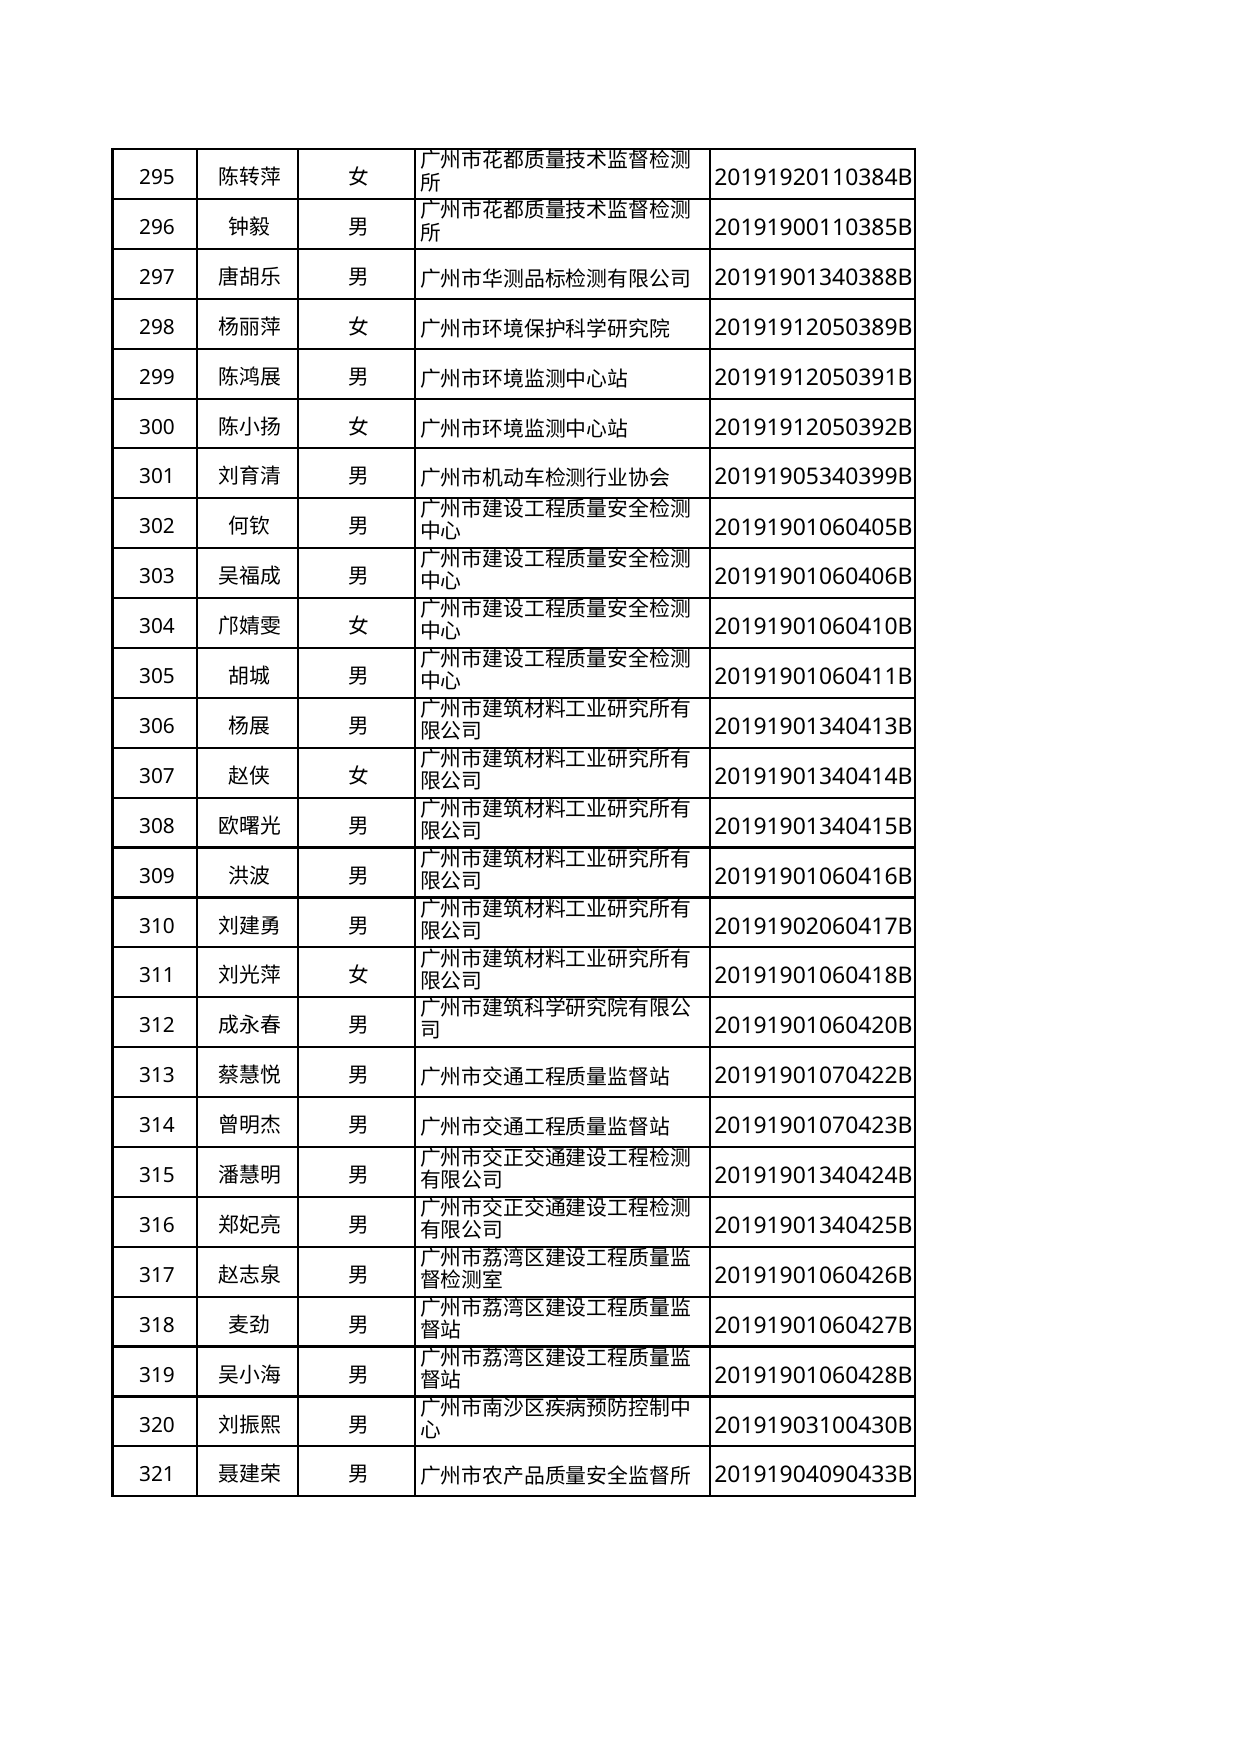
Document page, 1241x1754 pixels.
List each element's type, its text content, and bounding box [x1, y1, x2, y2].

table_cell 广州市花都质量技术监督检测所 [416, 200, 709, 248]
table_cell 钟毅 [198, 200, 297, 248]
table_cell 20191901060426B [711, 1248, 914, 1296]
table_cell 女 [299, 749, 414, 797]
table_cell 20191901060428B [711, 1348, 914, 1395]
table_cell 广州市华测品标检测有限公司 [416, 250, 709, 298]
table_cell 男 [299, 699, 414, 747]
table_cell 20191901340425B [711, 1198, 914, 1246]
table_cell 广州市环境监测中心站 [416, 350, 709, 397]
table_cell 麦劲 [198, 1298, 297, 1345]
table_cell 男 [299, 649, 414, 697]
table_cell 296 [114, 200, 196, 248]
table_header 295 [114, 150, 196, 198]
table_cell 男 [299, 549, 414, 597]
table_cell 312 [114, 998, 196, 1046]
table_cell 男 [299, 1447, 414, 1495]
table_cell 洪波 [198, 849, 297, 896]
table_cell 男 [299, 799, 414, 846]
table_cell 赵侠 [198, 749, 297, 797]
table_cell 308 [114, 799, 196, 846]
table_cell 广州市交正交通建设工程检测有限公司 [416, 1198, 709, 1246]
table_cell 304 [114, 599, 196, 647]
table_cell 302 [114, 499, 196, 547]
table_cell 广州市建设工程质量安全检测中心 [416, 599, 709, 647]
table_cell 广州市南沙区疾病预防控制中心 [416, 1398, 709, 1445]
table_cell 何钦 [198, 499, 297, 547]
table_cell 广州市荔湾区建设工程质量监督站 [416, 1298, 709, 1345]
table_cell 男 [299, 998, 414, 1046]
table_cell 20191901060416B [711, 849, 914, 896]
table_cell 广州市建筑材料工业研究所有限公司 [416, 749, 709, 797]
table_cell 广州市荔湾区建设工程质量监督站 [416, 1348, 709, 1395]
table_cell 刘振熙 [198, 1398, 297, 1445]
table_cell 男 [299, 1048, 414, 1096]
table_cell 吴福成 [198, 549, 297, 597]
table_cell 307 [114, 749, 196, 797]
table_cell 欧曙光 [198, 799, 297, 846]
table_cell 20191901340415B [711, 799, 914, 846]
table_cell 20191900110385B [711, 200, 914, 248]
table_cell 317 [114, 1248, 196, 1296]
table_cell 广州市环境监测中心站 [416, 400, 709, 447]
table_cell 男 [299, 1398, 414, 1445]
table_cell 广州市建筑材料工业研究所有限公司 [416, 849, 709, 896]
table_cell 男 [299, 899, 414, 946]
table_cell 20191903100430B [711, 1398, 914, 1445]
table_cell 299 [114, 350, 196, 397]
table_cell 胡城 [198, 649, 297, 697]
table_cell 男 [299, 1348, 414, 1395]
table_cell 300 [114, 400, 196, 447]
table_cell 男 [299, 449, 414, 497]
table_cell 聂建荣 [198, 1447, 297, 1495]
table_cell 20191901060418B [711, 948, 914, 996]
table_cell 陈鸿展 [198, 350, 297, 397]
table_cell 广州市环境保护科学研究院 [416, 300, 709, 347]
table_header 陈转萍 [198, 150, 297, 198]
table_cell 广州市建设工程质量安全检测中心 [416, 549, 709, 597]
table_cell 20191912050391B [711, 350, 914, 397]
table_cell 20191901060406B [711, 549, 914, 597]
table_cell 刘光萍 [198, 948, 297, 996]
table_cell 319 [114, 1348, 196, 1395]
table_cell 20191904090433B [711, 1447, 914, 1495]
table_cell 20191901340413B [711, 699, 914, 747]
table_cell 女 [299, 400, 414, 447]
table_cell 20191901060405B [711, 499, 914, 547]
table_cell 刘育清 [198, 449, 297, 497]
table_cell 曾明杰 [198, 1098, 297, 1146]
table_cell 广州市荔湾区建设工程质量监督检测室 [416, 1248, 709, 1296]
table_cell 吴小海 [198, 1348, 297, 1395]
table_header 女 [299, 150, 414, 198]
table_cell 20191901340414B [711, 749, 914, 797]
table_cell 301 [114, 449, 196, 497]
table_cell 20191905340399B [711, 449, 914, 497]
table_cell 邝婧雯 [198, 599, 297, 647]
table_cell 20191901340424B [711, 1148, 914, 1196]
table_cell 315 [114, 1148, 196, 1196]
table_cell 广州市交通工程质量监督站 [416, 1098, 709, 1146]
table_cell 男 [299, 1198, 414, 1246]
table_cell 318 [114, 1298, 196, 1345]
table_cell 男 [299, 350, 414, 397]
table_cell 广州市建筑科学研究院有限公司 [416, 998, 709, 1046]
table_cell 310 [114, 899, 196, 946]
table_cell 女 [299, 300, 414, 347]
table_cell 广州市建筑材料工业研究所有限公司 [416, 699, 709, 747]
table_cell 297 [114, 250, 196, 298]
table_cell 蔡慧悦 [198, 1048, 297, 1096]
table_cell 男 [299, 1098, 414, 1146]
table_header 广州市花都质量技术监督检测所 [416, 150, 709, 198]
table_cell 男 [299, 1298, 414, 1345]
table_cell 20191901060410B [711, 599, 914, 647]
table_cell 郑妃亮 [198, 1198, 297, 1246]
table_header 20191920110384B [711, 150, 914, 198]
table_cell 广州市建筑材料工业研究所有限公司 [416, 799, 709, 846]
table_cell 女 [299, 948, 414, 996]
table_cell 广州市交通工程质量监督站 [416, 1048, 709, 1096]
table_cell 广州市建筑材料工业研究所有限公司 [416, 899, 709, 946]
table_cell 男 [299, 1248, 414, 1296]
table_cell 303 [114, 549, 196, 597]
table_cell 309 [114, 849, 196, 896]
table_cell 20191901060411B [711, 649, 914, 697]
table_cell 男 [299, 1148, 414, 1196]
table_cell 320 [114, 1398, 196, 1445]
table_cell 女 [299, 599, 414, 647]
table_cell 20191901340388B [711, 250, 914, 298]
table_cell 20191902060417B [711, 899, 914, 946]
table_cell 321 [114, 1447, 196, 1495]
table_cell 306 [114, 699, 196, 747]
table_cell 唐胡乐 [198, 250, 297, 298]
table_cell 杨丽萍 [198, 300, 297, 347]
table_cell 男 [299, 849, 414, 896]
table_cell 20191912050392B [711, 400, 914, 447]
table_cell 广州市机动车检测行业协会 [416, 449, 709, 497]
table_cell 潘慧明 [198, 1148, 297, 1196]
table_cell 316 [114, 1198, 196, 1246]
table_cell 男 [299, 499, 414, 547]
table_cell 赵志泉 [198, 1248, 297, 1296]
table_cell 298 [114, 300, 196, 347]
table_cell 20191901070422B [711, 1048, 914, 1096]
table_cell 杨展 [198, 699, 297, 747]
table_cell 20191912050389B [711, 300, 914, 347]
table_cell 刘建勇 [198, 899, 297, 946]
table_cell 男 [299, 200, 414, 248]
table_cell 311 [114, 948, 196, 996]
table_cell 305 [114, 649, 196, 697]
table_cell 20191901060420B [711, 998, 914, 1046]
table_cell 314 [114, 1098, 196, 1146]
table_cell 广州市建设工程质量安全检测中心 [416, 499, 709, 547]
table_cell 313 [114, 1048, 196, 1096]
table_cell 成永春 [198, 998, 297, 1046]
table_cell 20191901070423B [711, 1098, 914, 1146]
table_cell 广州市农产品质量安全监督所 [416, 1447, 709, 1495]
table_cell 广州市建设工程质量安全检测中心 [416, 649, 709, 697]
table_cell 广州市交正交通建设工程检测有限公司 [416, 1148, 709, 1196]
table_cell 男 [299, 250, 414, 298]
table_cell 广州市建筑材料工业研究所有限公司 [416, 948, 709, 996]
table_cell 陈小扬 [198, 400, 297, 447]
table_cell 20191901060427B [711, 1298, 914, 1345]
